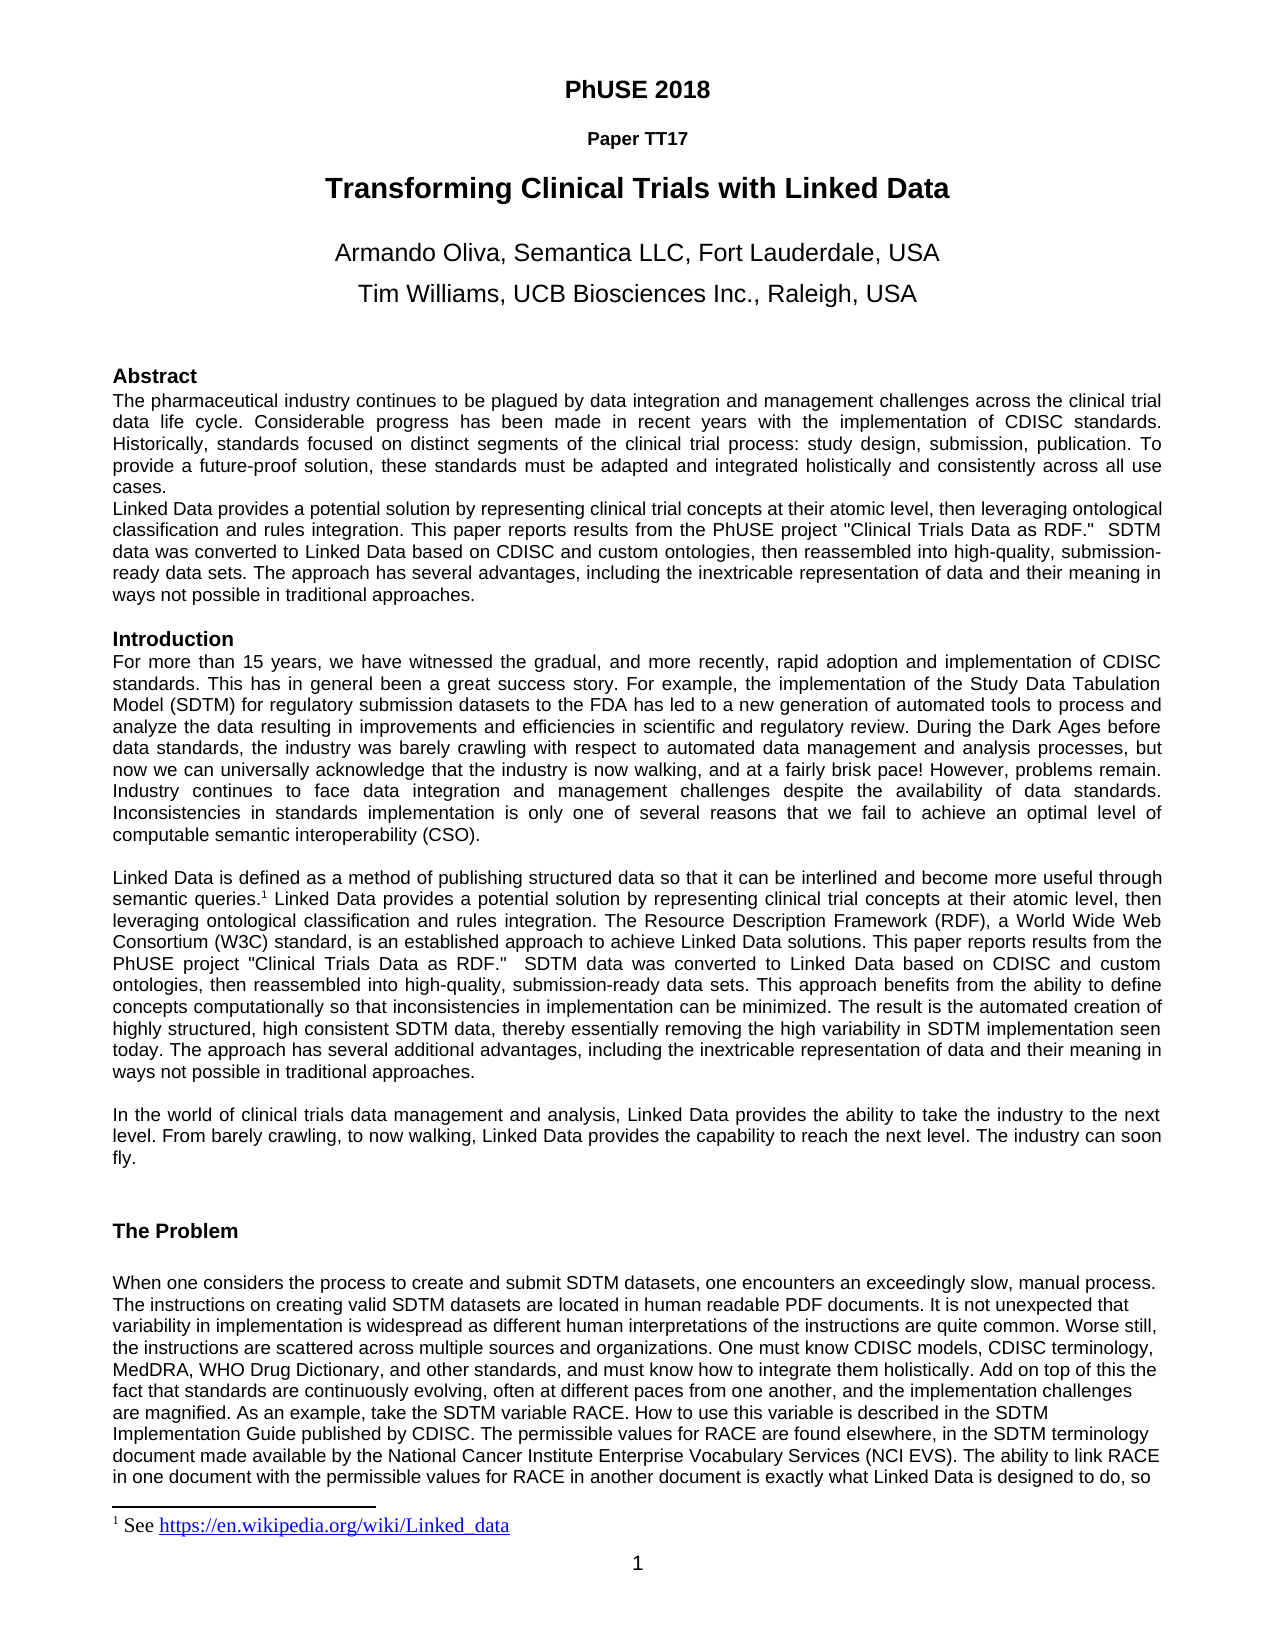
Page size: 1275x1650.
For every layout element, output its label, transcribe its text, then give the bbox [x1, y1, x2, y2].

text Linked Data is defined as a method of publishing structured data so that it can be interlined and become more useful through semantic queries. Linked Data provides a potential solution by representing clinical trial concepts at their atomic level, then leveraging ontological classification and rules integration. The Resource Description Framework (RDF), a World Wide Web Consortium (W3C) standard, is an established approach to achieve Linked Data solutions. This paper reports results from the PhUSE project "Clinical Trials Data as RDF." SDTM data was converted to Linked Data based on CDISC and custom ontologies, then reassembled into high-quality, submission-ready data sets. This approach benefits from the ability to define concepts computationally so that inconsistencies in implementation can be minimized. The result is the automated creation of highly structured, high consistent SDTM data, thereby essentially removing the high variability in SDTM implementation seen today. The approach has several additional advantages, including the inextricable representation of data and their meaning in ways not possible in traditional approaches. [112, 866, 1162, 1082]
text For more than 15 years, we have witnessed the gradual, and more recently, rapid adoption and implementation of CDISC standards. This has in general been a great success story. For example, the implementation of the Study Data Tabulation Model (SDTM) for regulatory submission datasets to the FDA has led to a new generation of automated tools to process and analyze the data resulting in improvements and efficiencies in scientific and regulatory review. During the Dark Ages before data standards, the industry was barely crawling with respect to automated data management and analysis processes, but now we can universally acknowledge that the industry is now walking, and at a fairly brisk pace! However, problems remain. Industry continues to face data integration and management challenges despite the availability of data standards. Inconsistencies in standards implementation is only one of several reasons that we fail to achieve an optimal level of computable semantic interoperability (CSO). [112, 651, 1162, 845]
text Tim Williams, UCB Biosciences Inc., Raleigh, USA [112, 279, 1162, 308]
subtitle The Problem [112, 1219, 1162, 1243]
subtitle Introduction [112, 627, 1162, 651]
text The pharmaceutical industry continues to be plagued by data integration and management challenges across the clinical trial data life cycle. Considerable progress has been made in recent years with the implementation of CDISC standards. Historically, standards focused on distinct segments of the clinical trial process: study design, submission, publication. To provide a future-proof solution, these standards must be adapted and integrated holistically and consistently across all use cases. [112, 390, 1162, 497]
subtitle Abstract [112, 364, 1162, 388]
text In the world of clinical trials data management and analysis, Linked Data provides the ability to take the industry to the next level. From barely crawling, to now walking, Linked Data provides the capability to reach the next level. The industry can soon fly. [112, 1104, 1162, 1168]
title Transforming Clinical Trials with Linked Data [112, 171, 1162, 204]
title Paper TT17 [112, 128, 1162, 149]
text Linked Data provides a potential solution by representing clinical trial concepts at their atomic level, then leveraging ontological classification and rules integration. This paper reports results from the PhUSE project "Clinical Trials Data as RDF." SDTM data was converted to Linked Data based on CDISC and custom ontologies, then reassembled into high-quality, submission-ready data sets. The approach has several advantages, including the inextricable representation of data and their meaning in ways not possible in traditional approaches. [112, 497, 1162, 605]
text Armando Oliva, Semantica LLC, Fort Lauderdale, USA [112, 238, 1162, 267]
